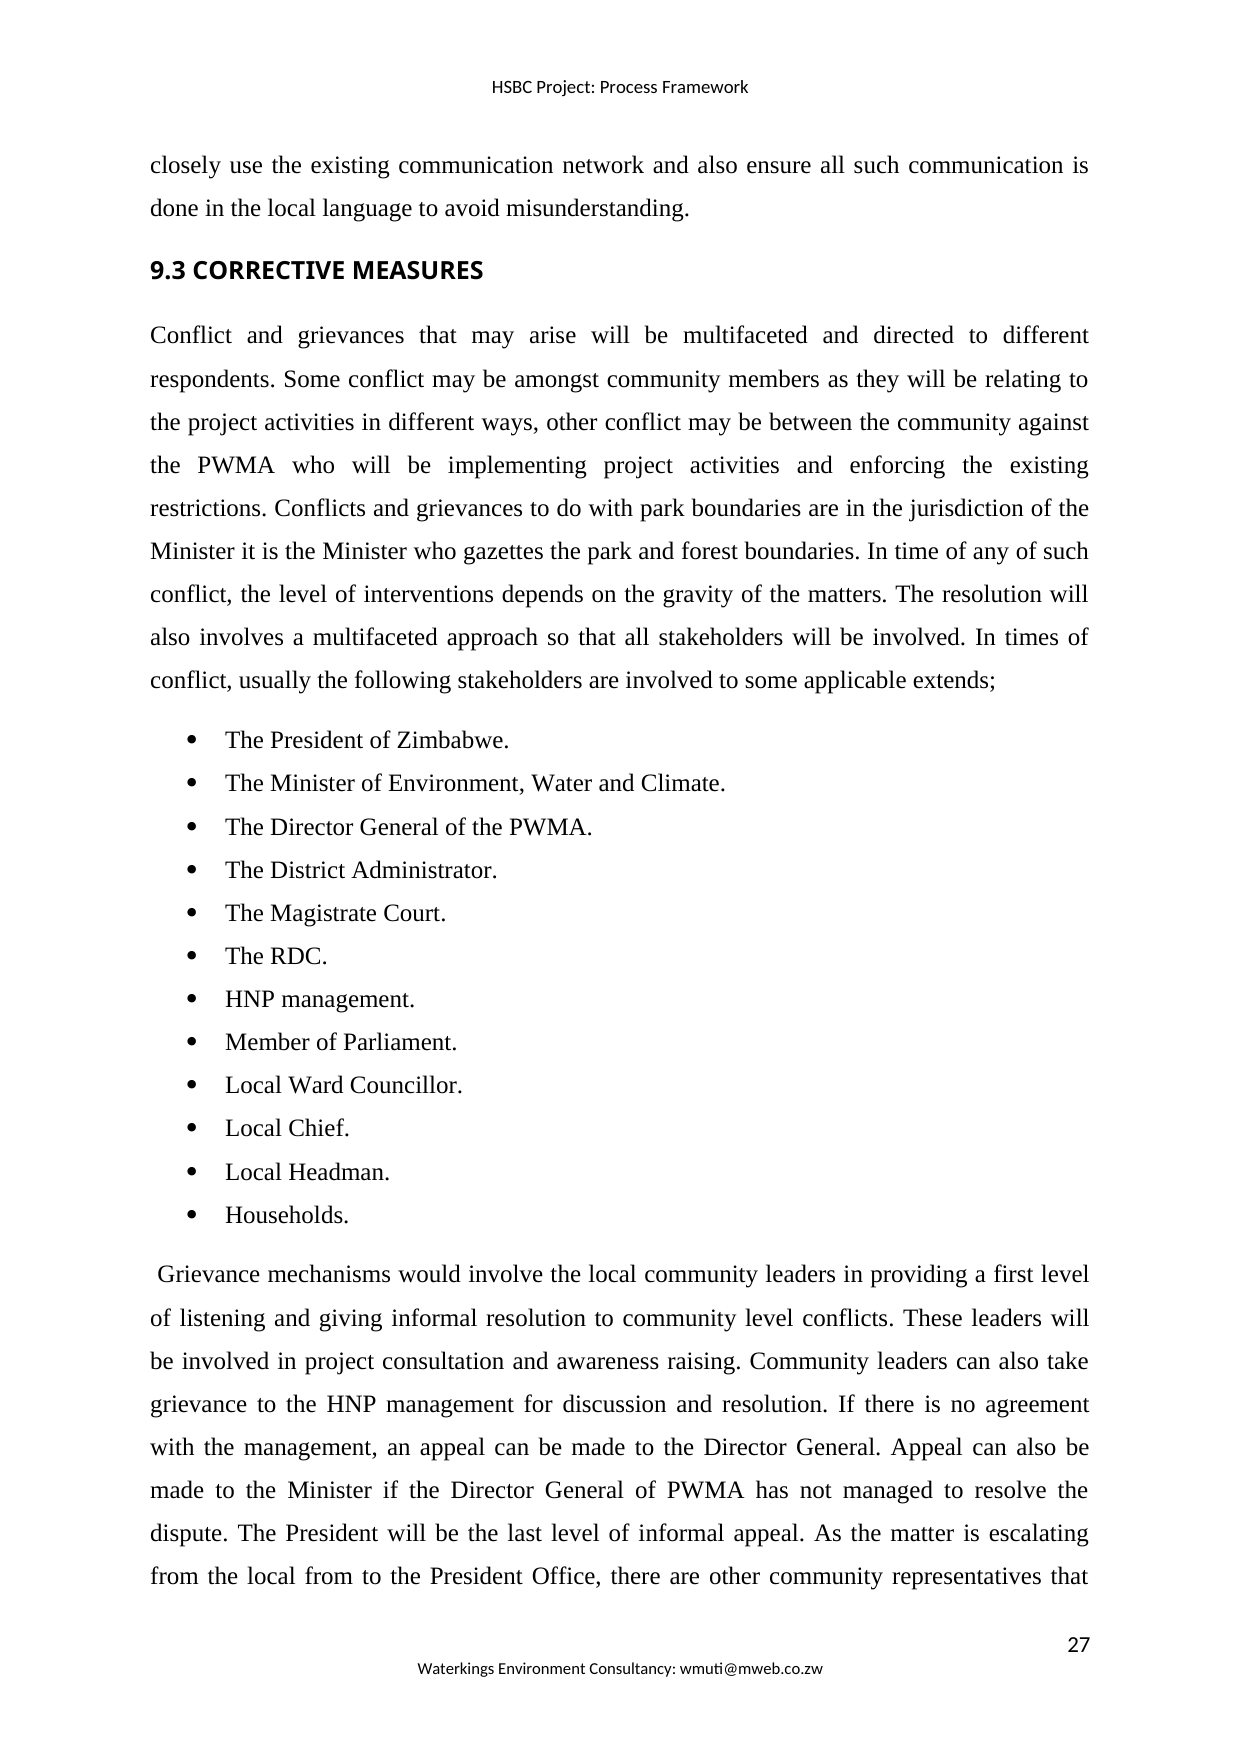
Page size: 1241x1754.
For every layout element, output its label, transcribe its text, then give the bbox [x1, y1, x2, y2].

text 9.3 CORRECTIVE MEASURES [150, 253, 1090, 287]
list Local Headman. [187, 1157, 1090, 1185]
list HNP management. [187, 984, 1090, 1013]
list Member of Parliament. [187, 1027, 1090, 1056]
list The RDC. [187, 941, 1090, 970]
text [150, 1259, 1090, 1590]
list Local Ward Councillor. [187, 1070, 1090, 1099]
list The President of Zimbabwe. [187, 725, 1090, 754]
list The Director General of the PWMA. [187, 812, 1090, 840]
list The Minister of Environment, Water and Climate. [187, 768, 1090, 797]
list The District Administrator. [187, 855, 1090, 883]
text Conflict and grievances that may arise will be multifaceted and directed to different respondents. Some conflict may be amongst community members as they will be relating to the project activities in different ways, other conflict may be between the community against the PWMA who will be implementing project activities and enforcing the existing restrictions. Conflicts and grievances to do with park boundaries are in the jurisdiction of the Minister it is the Minister who gazettes the park and forest boundaries. In time of any of such conflict, the level of interventions depends on the gravity of the matters. The resolution will also involves a multifaceted approach so that all stakeholders will be involved. In times of conflict, usually the following stakeholders are involved to some applicable extends; [150, 321, 1090, 694]
list The Magistrate Court. [187, 898, 1090, 927]
list Households. [187, 1200, 1090, 1228]
list Local Chief. [187, 1113, 1090, 1142]
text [150, 150, 1090, 222]
